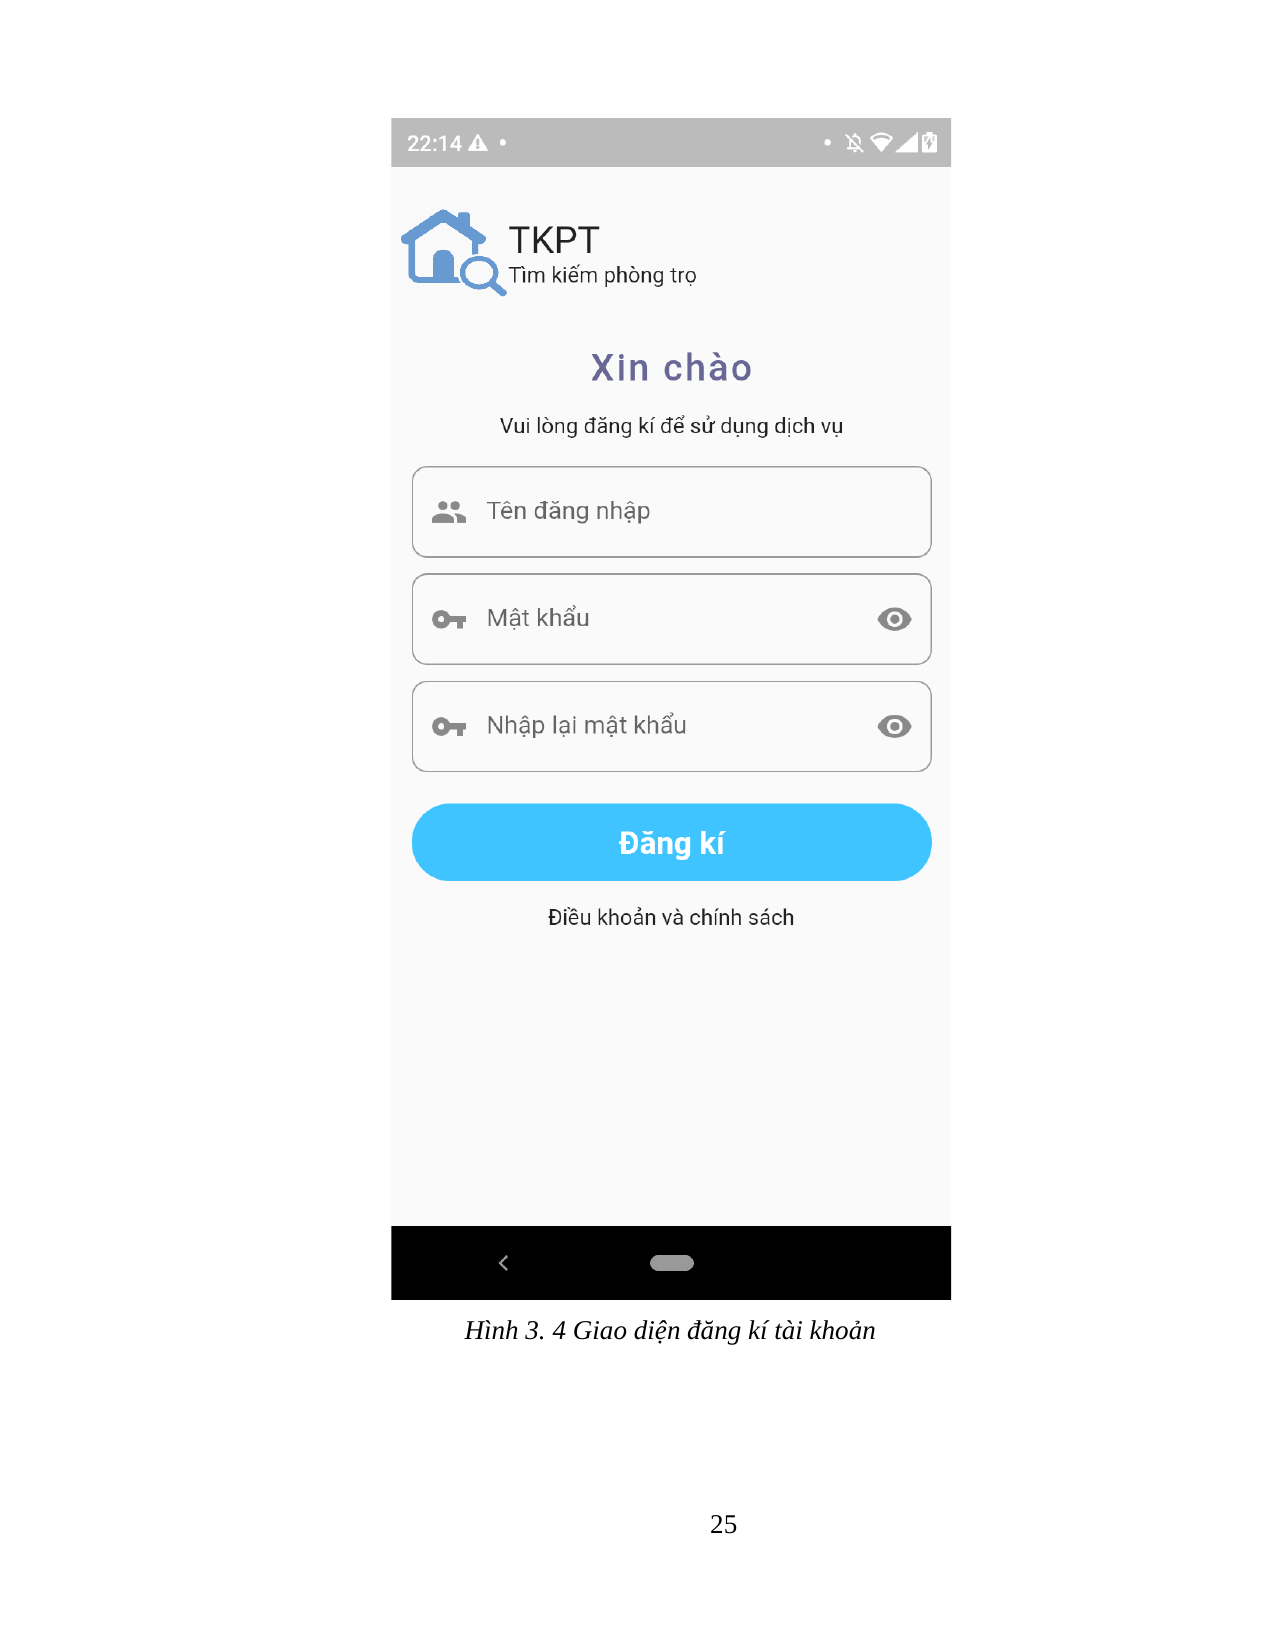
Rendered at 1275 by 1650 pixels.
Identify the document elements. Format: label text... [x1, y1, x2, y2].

picture [391, 118, 952, 1300]
text Hình 3. 4 Giao diện đăng kí tài khoản [177, 1314, 1165, 1345]
